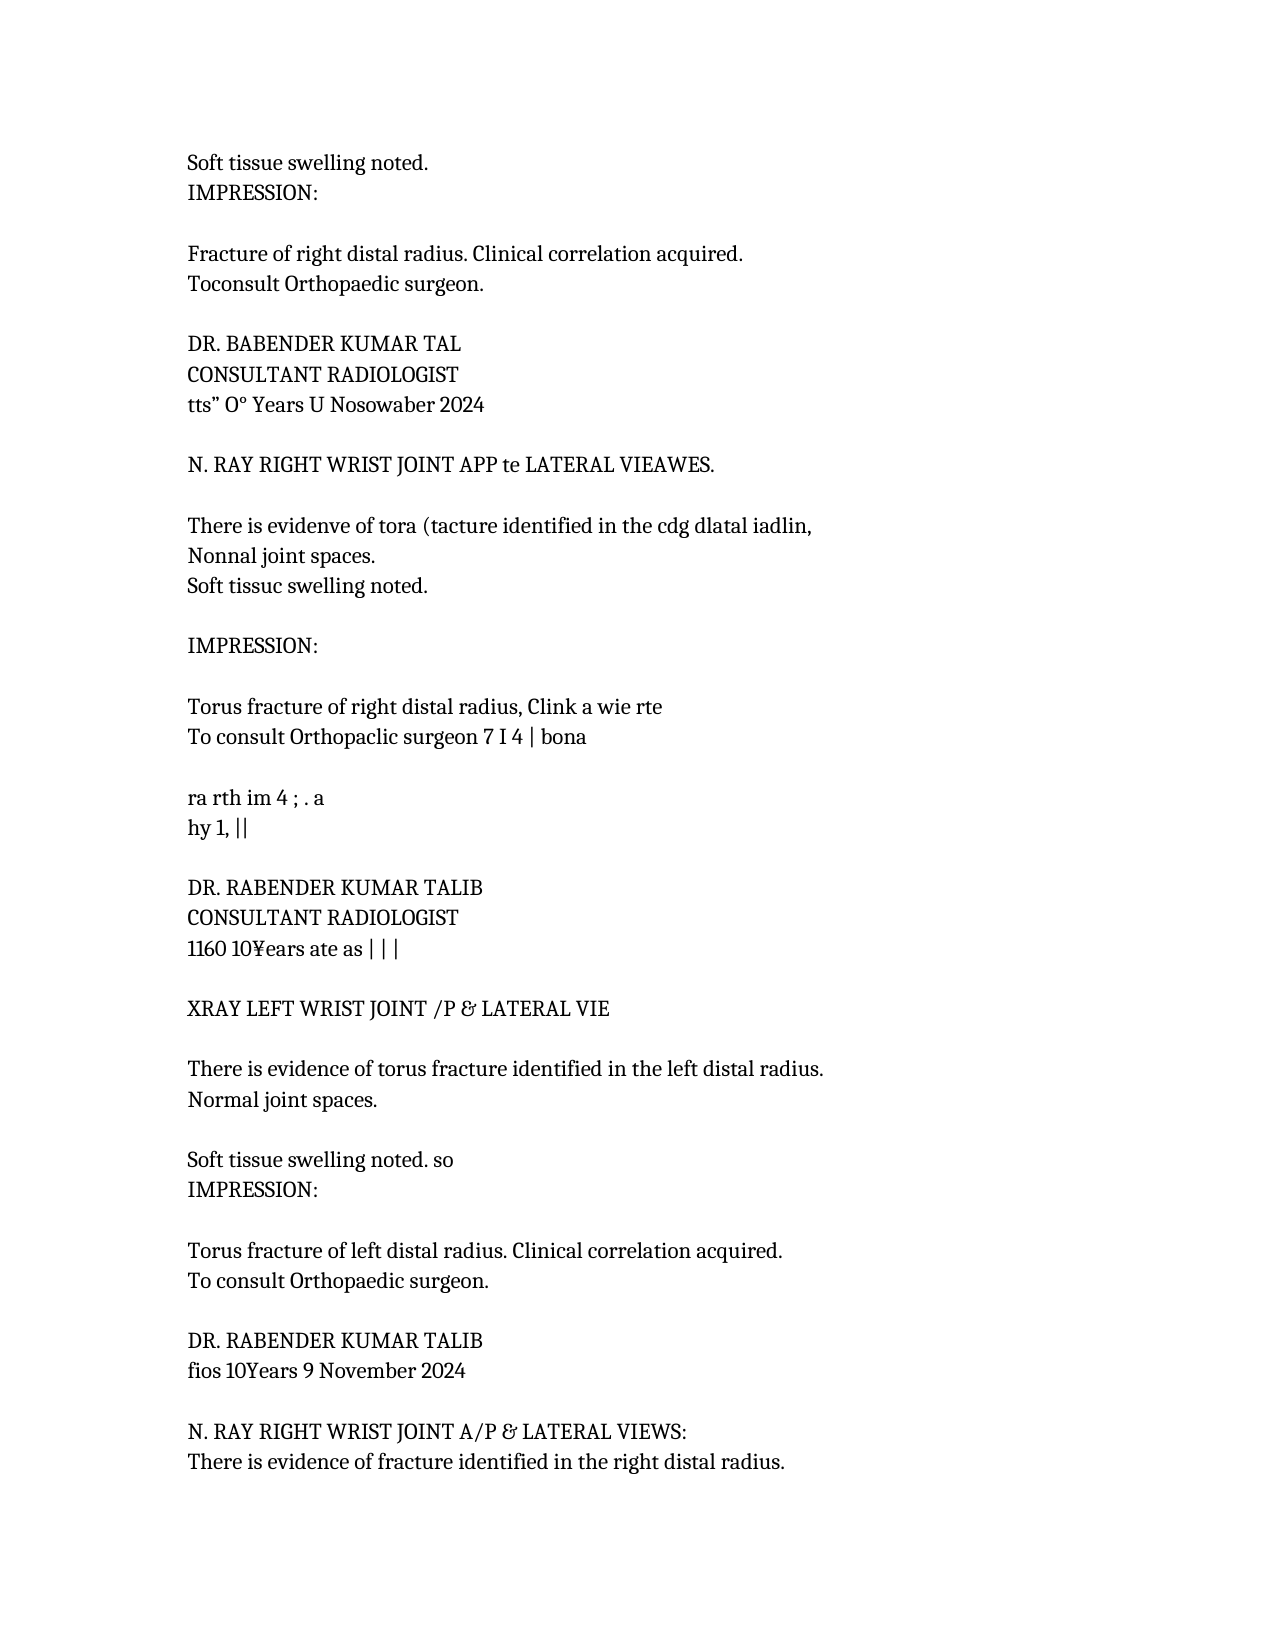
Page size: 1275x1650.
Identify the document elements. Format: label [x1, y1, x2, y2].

text [187, 150, 1087, 1475]
